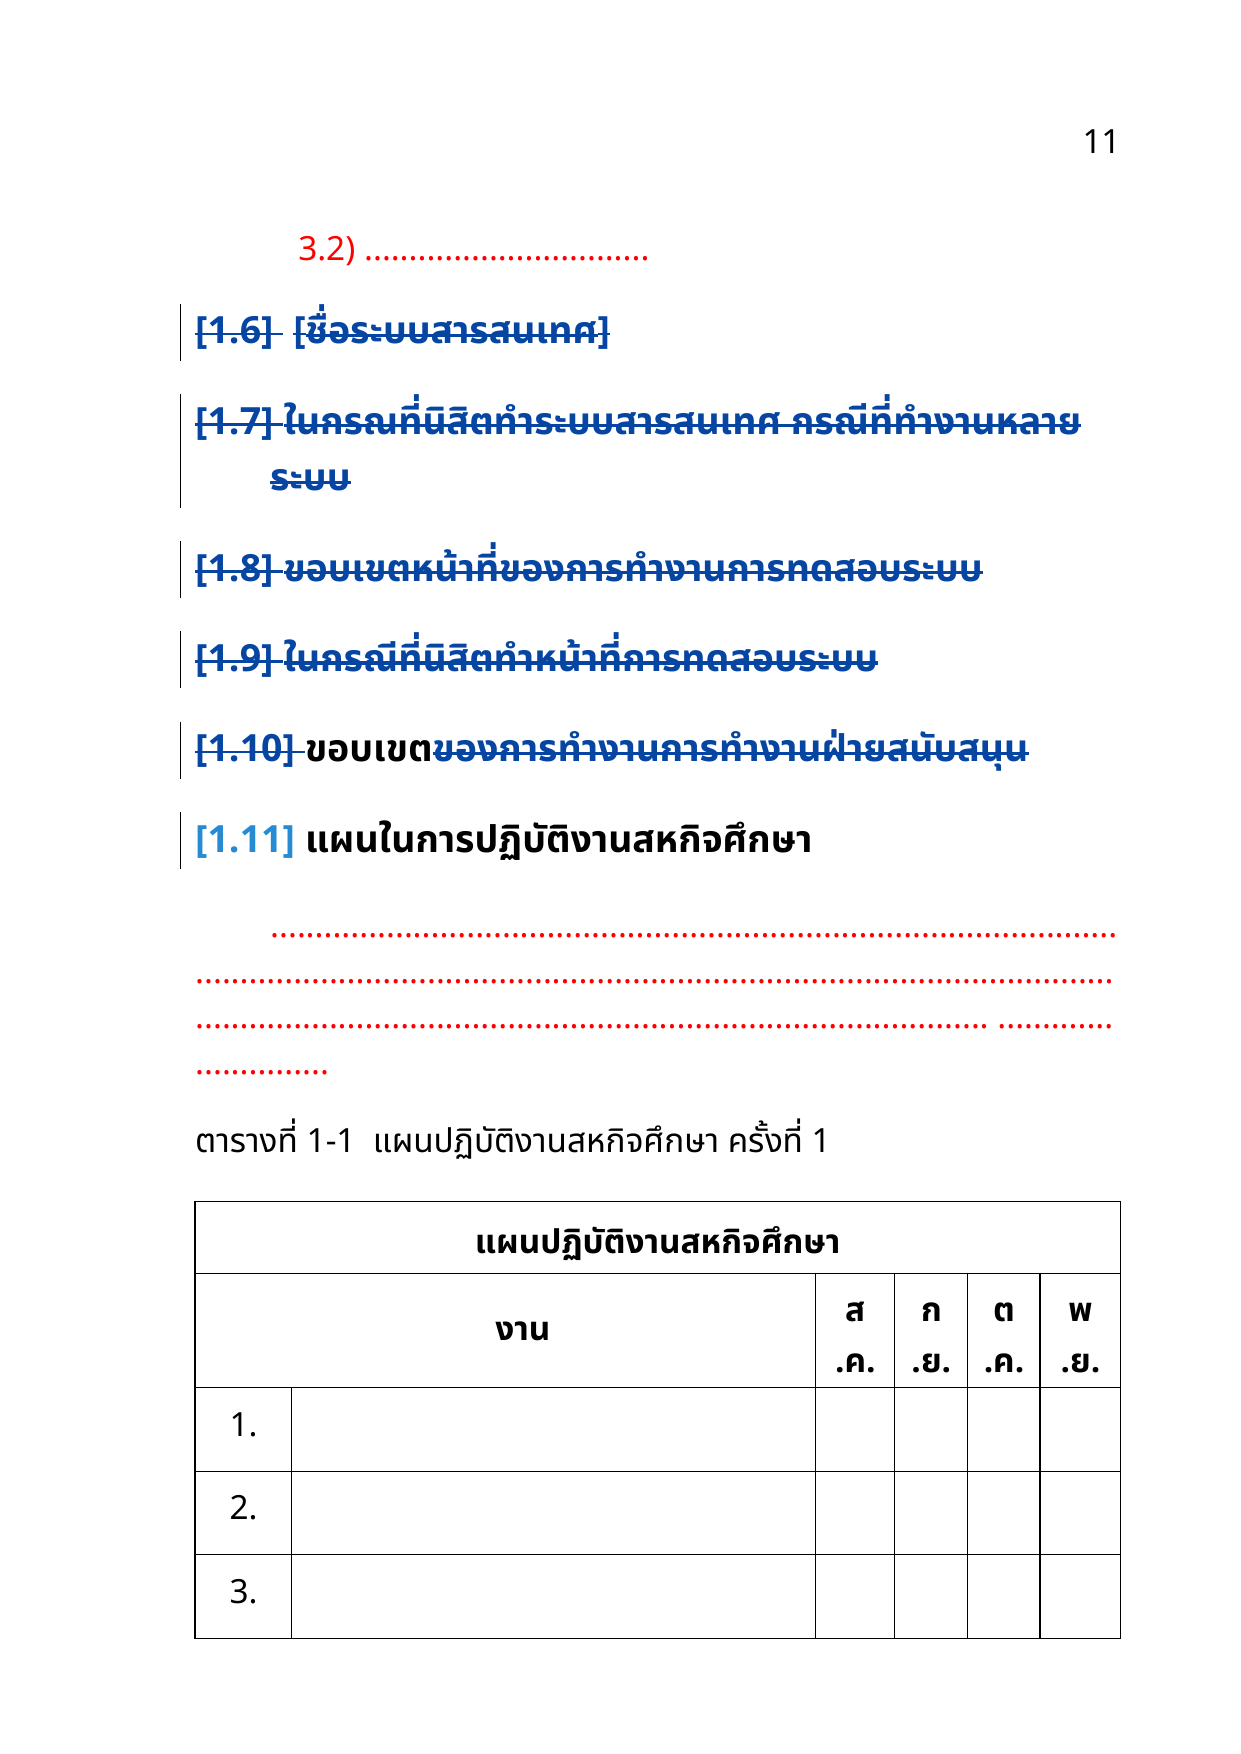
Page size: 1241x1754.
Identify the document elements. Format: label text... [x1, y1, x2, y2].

table_cell [1041, 1555, 1120, 1638]
table_cell งาน [196, 1274, 815, 1387]
text ตารางที่ 1-1 แผนปฏิบัติงานสหกิจศึกษา ครั้งที่ 1 [195, 1117, 1120, 1168]
table_cell [292, 1555, 815, 1638]
table_cell [816, 1555, 894, 1638]
table_header แผนปฏิบัติงานสหกิจศึกษา [196, 1202, 1120, 1272]
table_cell [895, 1555, 967, 1638]
table_cell ก.ย. [895, 1274, 967, 1387]
table_cell [292, 1472, 815, 1554]
table_cell [1041, 1388, 1120, 1471]
text ............................................................................................................................................................................................................................................................................................... ............................ [195, 902, 1120, 1084]
table_cell ต.ค. [968, 1274, 1039, 1387]
table_cell [895, 1472, 967, 1554]
table_cell [895, 1388, 967, 1471]
table_cell [968, 1555, 1039, 1638]
table_cell 3. [196, 1555, 291, 1638]
table_cell [292, 1388, 815, 1471]
table_cell [1041, 1472, 1120, 1554]
table_cell พ.ย. [1041, 1274, 1120, 1387]
table_cell 1. [196, 1388, 291, 1471]
table_cell 2. [196, 1472, 291, 1554]
table_cell [968, 1388, 1039, 1471]
subtitle แผนในการปฏิบัติงานสหกิจศึกษา [195, 812, 1120, 869]
table_cell [968, 1472, 1039, 1554]
table_cell [816, 1388, 894, 1471]
table_cell ส.ค. [816, 1274, 894, 1387]
list ................................ [195, 225, 1120, 270]
table_cell [816, 1472, 894, 1554]
